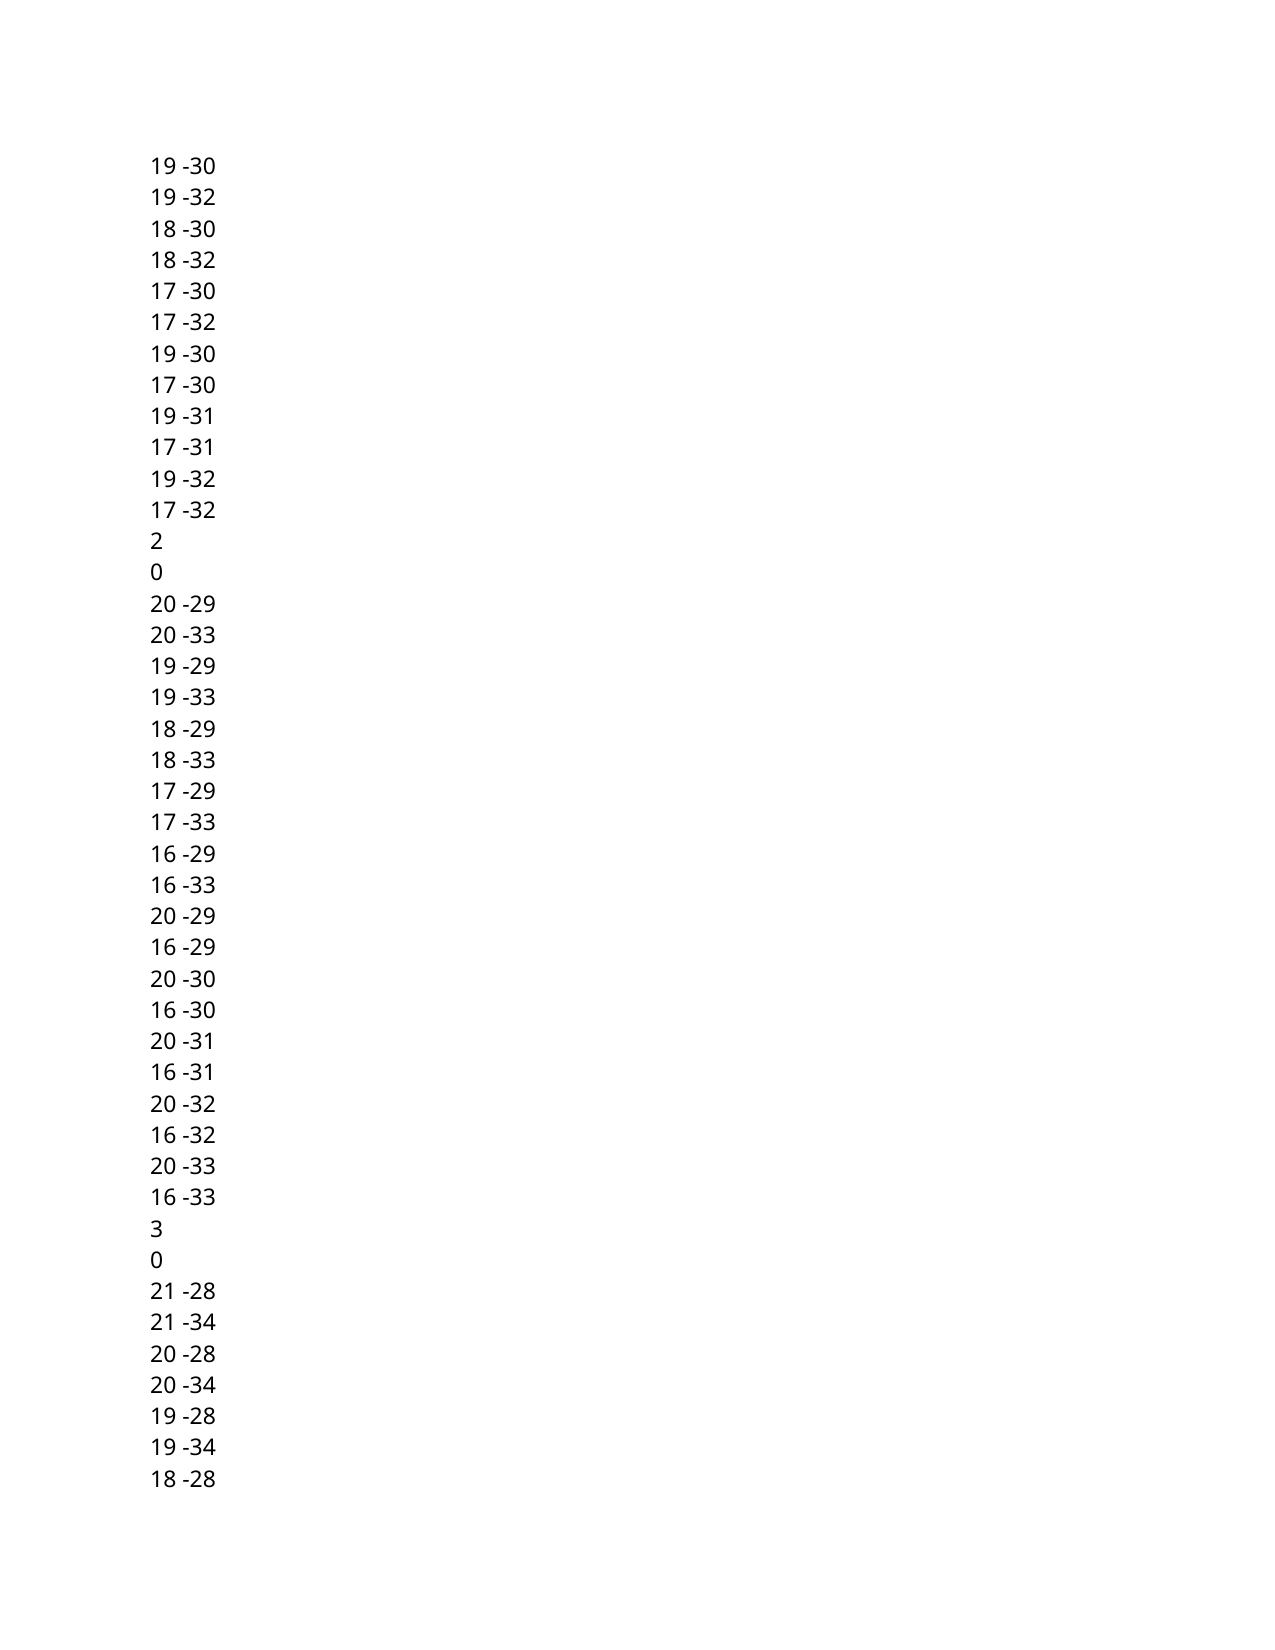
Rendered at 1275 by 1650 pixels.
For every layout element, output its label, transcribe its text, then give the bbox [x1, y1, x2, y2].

text 19 -30 [150, 337, 1125, 369]
text 19 -29 [150, 650, 1125, 681]
text 16 -33 [150, 1181, 1125, 1212]
text 18 -28 [150, 1462, 1125, 1494]
text 18 -33 [150, 744, 1125, 775]
text 17 -30 [150, 369, 1125, 400]
text 18 -30 [150, 212, 1125, 244]
text 20 -33 [150, 1150, 1125, 1181]
text 19 -32 [150, 181, 1125, 212]
text 17 -32 [150, 494, 1125, 525]
text 0 [150, 556, 1125, 587]
text 16 -29 [150, 931, 1125, 962]
text 19 -34 [150, 1431, 1125, 1462]
text 21 -34 [150, 1306, 1125, 1337]
text 16 -33 [150, 869, 1125, 900]
text 20 -30 [150, 962, 1125, 994]
text 16 -32 [150, 1119, 1125, 1150]
text 18 -32 [150, 244, 1125, 275]
text 16 -30 [150, 994, 1125, 1025]
text 19 -32 [150, 462, 1125, 494]
text 20 -28 [150, 1337, 1125, 1369]
text 0 [150, 1244, 1125, 1275]
text 3 [150, 1212, 1125, 1244]
text 20 -33 [150, 619, 1125, 650]
text 2 [150, 525, 1125, 556]
text 17 -30 [150, 275, 1125, 306]
text 20 -32 [150, 1087, 1125, 1119]
text 17 -31 [150, 431, 1125, 462]
text 20 -29 [150, 587, 1125, 619]
text 17 -29 [150, 775, 1125, 806]
text 18 -29 [150, 712, 1125, 744]
text 20 -29 [150, 900, 1125, 931]
text 19 -28 [150, 1400, 1125, 1431]
text 19 -33 [150, 681, 1125, 712]
text 19 -31 [150, 400, 1125, 431]
text 16 -31 [150, 1056, 1125, 1087]
text 20 -34 [150, 1369, 1125, 1400]
text 21 -28 [150, 1275, 1125, 1306]
text 19 -30 [150, 150, 1125, 181]
text 17 -33 [150, 806, 1125, 837]
text 16 -29 [150, 837, 1125, 869]
text 17 -32 [150, 306, 1125, 337]
text 20 -31 [150, 1025, 1125, 1056]
